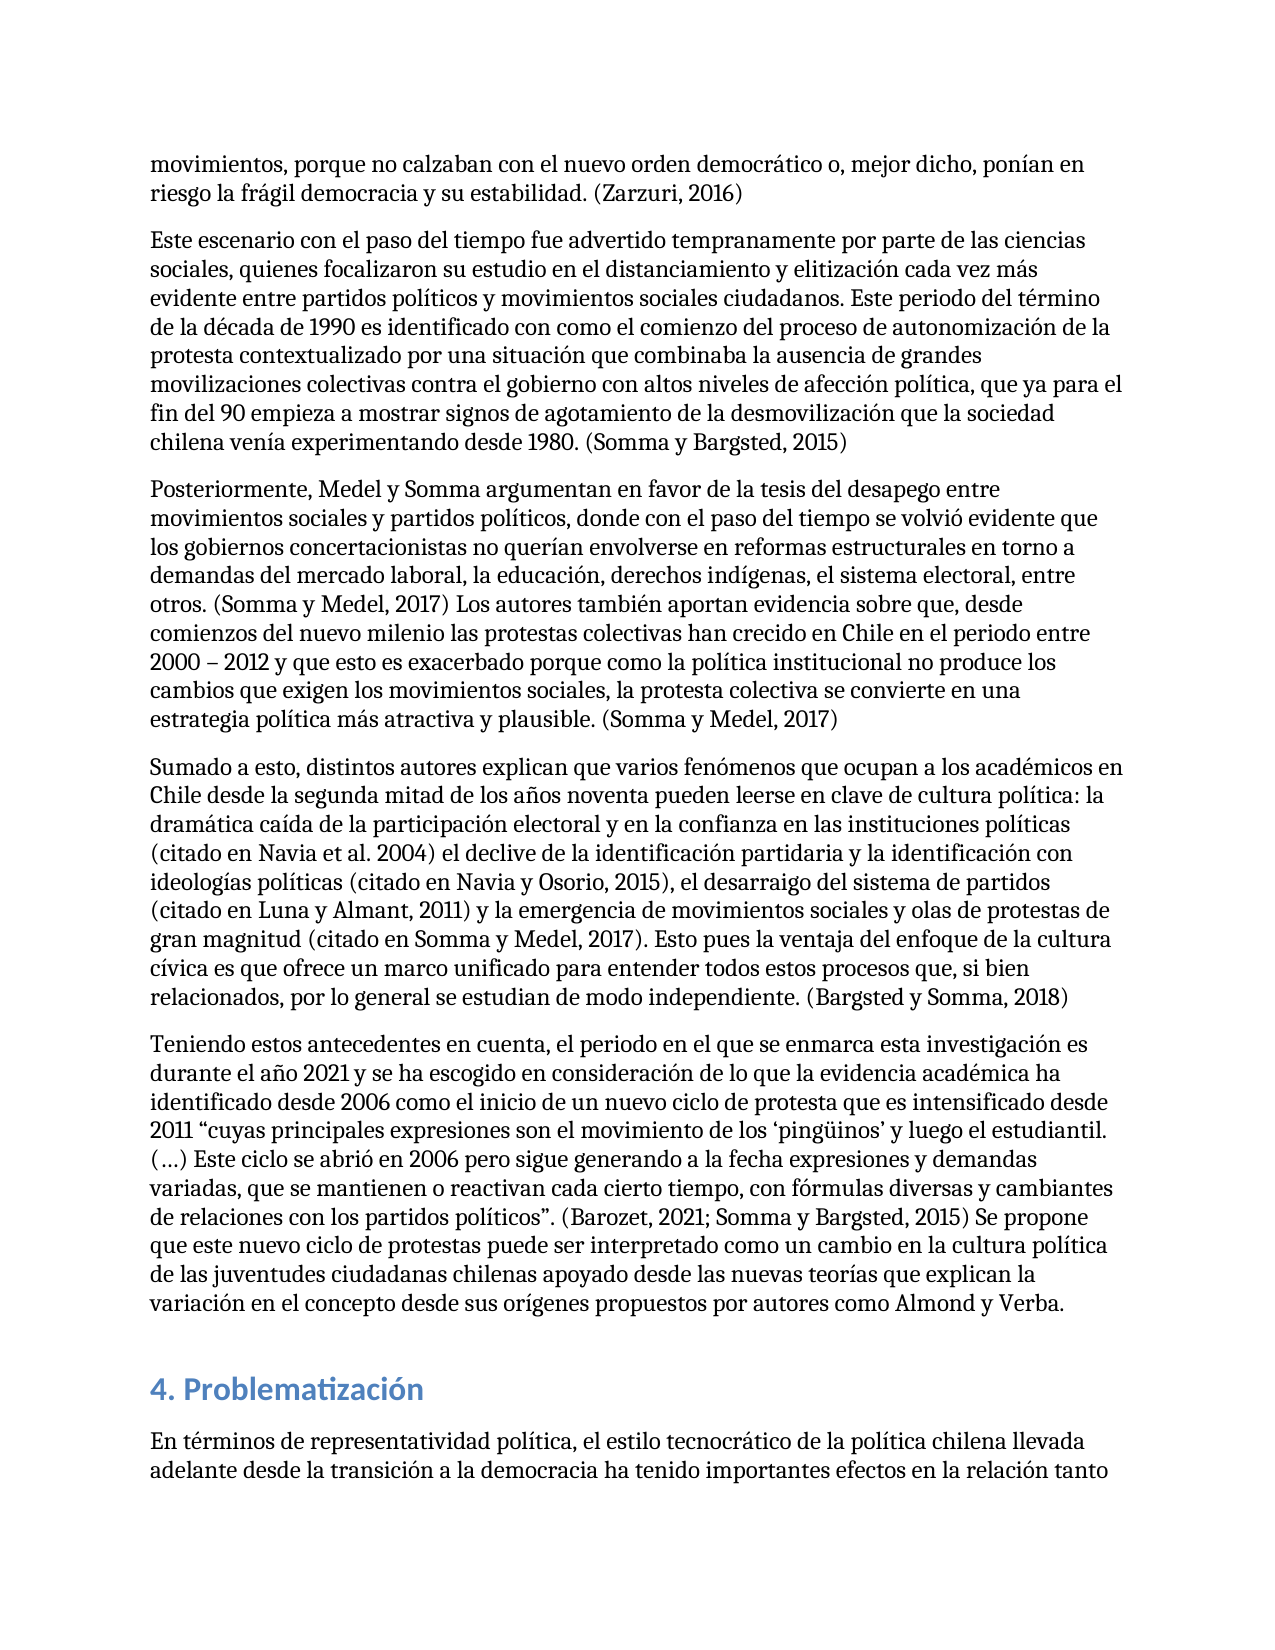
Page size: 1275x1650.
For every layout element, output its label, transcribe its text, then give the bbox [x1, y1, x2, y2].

text Posteriormente, Medel y Somma argumentan en favor de la tesis del desapego entre movimientos sociales y partidos políticos, donde con el paso del tiempo se volvió evidente que los gobiernos concertacionistas no querían envolverse en reformas estructurales en torno a demandas del mercado laboral, la educación, derechos indígenas, el sistema electoral, entre otros. (Somma y Medel, 2017) Los autores también aportan evidencia sobre que, desde comienzos del nuevo milenio las protestas colectivas han crecido en Chile en el periodo entre 2000 – 2012 y que esto es exacerbado porque como la política institucional no produce los cambios que exigen los movimientos sociales, la protesta colectiva se convierte en una estrategia política más atractiva y plausible. (Somma y Medel, 2017) [150, 475, 1125, 734]
subtitle 4. Problematización [150, 1367, 1125, 1408]
text Sumado a esto, distintos autores explican que varios fenómenos que ocupan a los académicos en Chile desde la segunda mitad de los años noventa pueden leerse en clave de cultura política: la dramática caída de la participación electoral y en la confianza en las instituciones políticas (citado en Navia et al. 2004) el declive de la identificación partidaria y la identificación con ideologías políticas (citado en Navia y Osorio, 2015), el desarraigo del sistema de partidos (citado en Luna y Almant, 2011) y la emergencia de movimientos sociales y olas de protestas de gran magnitud (citado en Somma y Medel, 2017). Esto pues la ventaja del enfoque de la cultura cívica es que ofrece un marco unificado para entender todos estos procesos que, si bien relacionados, por lo general se estudian de modo independiente. (Bargsted y Somma, 2018) [150, 752, 1125, 1011]
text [150, 1427, 1125, 1484]
text Teniendo estos antecedentes en cuenta, el periodo en el que se enmarca esta investigación es durante el año 2021 y se ha escogido en consideración de lo que la evidencia académica ha identificado desde 2006 como el inicio de un nuevo ciclo de protesta que es intensificado desde 2011 “cuyas principales expresiones son el movimiento de los ‘pingüinos’ y luego el estudiantil. (…) Este ciclo se abrió en 2006 pero sigue generando a la fecha expresiones y demandas variadas, que se mantienen o reactivan cada cierto tiempo, con fórmulas diversas y cambiantes de relaciones con los partidos políticos”. (Barozet, 2021; Somma y Bargsted, 2015) Se propone que este nuevo ciclo de protestas puede ser interpretado como un cambio en la cultura política de las juventudes ciudadanas chilenas apoyado desde las nuevas teorías que explican la variación en el concepto desde sus orígenes propuestos por autores como Almond y Verba. [150, 1030, 1125, 1317]
text Este escenario con el paso del tiempo fue advertido tempranamente por parte de las ciencias sociales, quienes focalizaron su estudio en el distanciamiento y elitización cada vez más evidente entre partidos políticos y movimientos sociales ciudadanos. Este periodo del término de la década de 1990 es identificado con como el comienzo del proceso de autonomización de la protesta contextualizado por una situación que combinaba la ausencia de grandes movilizaciones colectivas contra el gobierno con altos niveles de afección política, que ya para el fin del 90 empieza a mostrar signos de agotamiento de la desmovilización que la sociedad chilena venía experimentando desde 1980. (Somma y Bargsted, 2015) [150, 226, 1125, 456]
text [150, 150, 1125, 207]
